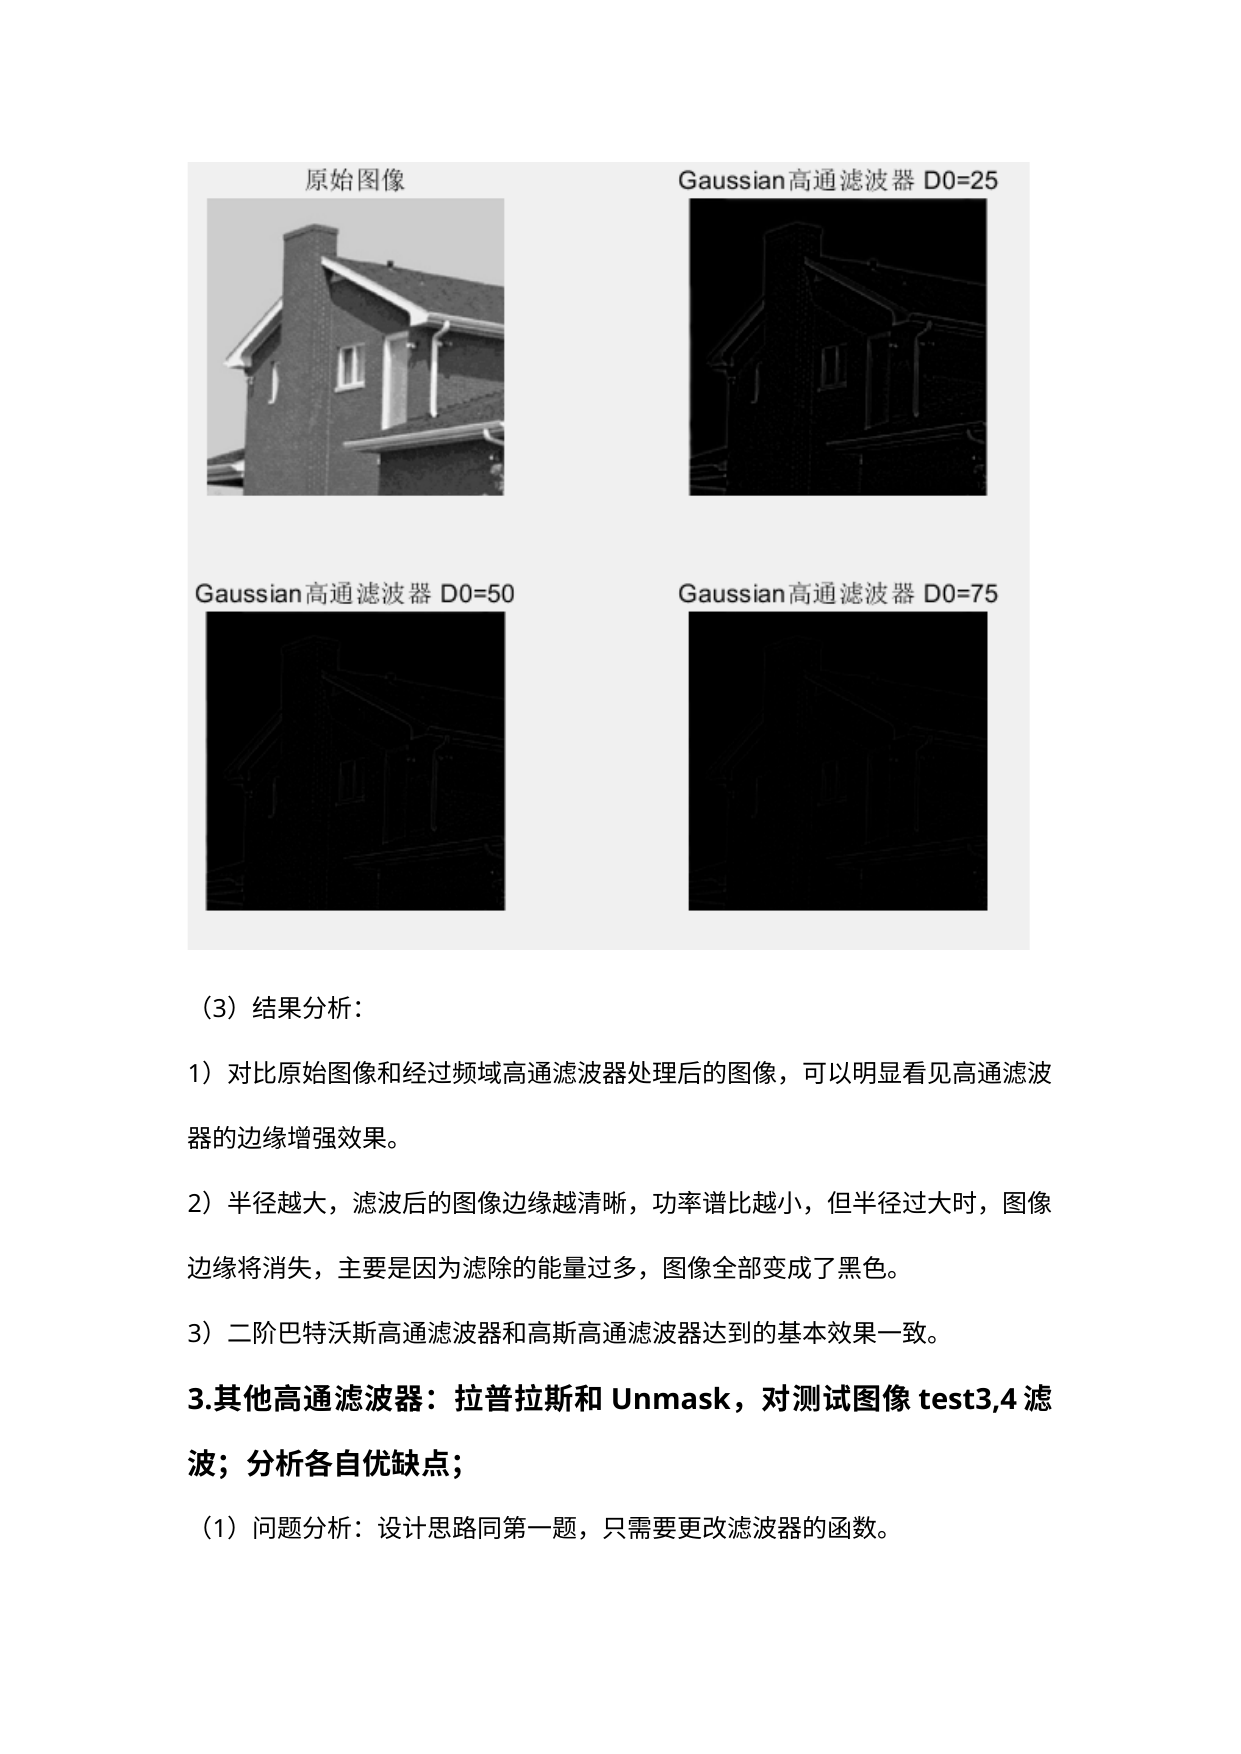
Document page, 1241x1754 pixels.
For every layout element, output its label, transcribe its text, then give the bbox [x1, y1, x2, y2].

list 对比原始图像和经过频域高通滤波器处理后的图像，可以明显看见高通滤波器的边缘增强效果。 [187, 1039, 1053, 1169]
picture [187, 162, 1030, 950]
list 3）二阶巴特沃斯高通滤波器和高斯高通滤波器达到的基本效果一致。 [187, 1299, 1053, 1364]
text （1）问题分析：设计思路同第一题，只需要更改滤波器的函数。 [187, 1494, 1053, 1559]
text 2）半径越大，滤波后的图像边缘越清晰，功率谱比越小，但半径过大时，图像边缘将消失，主要是因为滤除的能量过多，图像全部变成了黑色。 [187, 1169, 1053, 1299]
list 结果分析： [187, 974, 1053, 1039]
text 3.其他高通滤波器：拉普拉斯和Unmask，对测试图像test3,4滤波；分析各自优缺点； [187, 1364, 1053, 1494]
